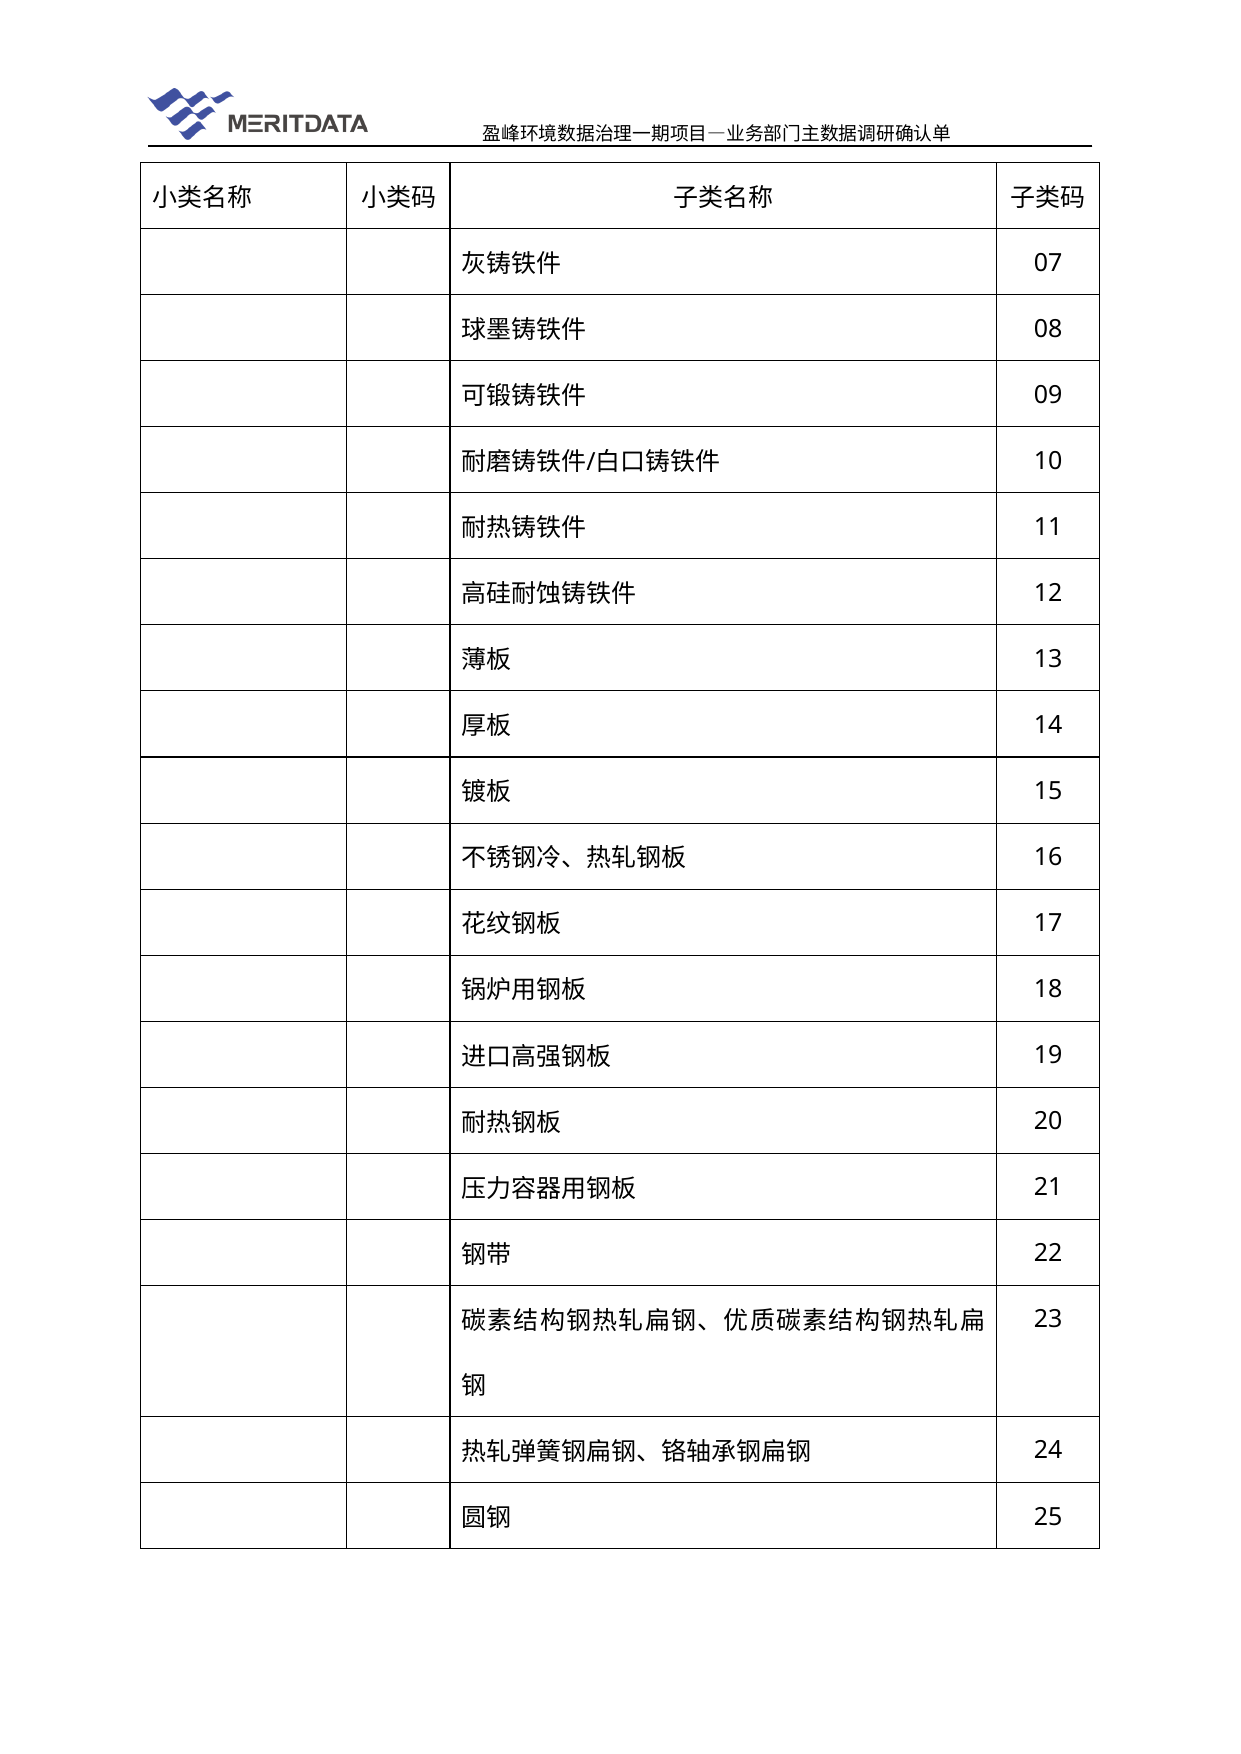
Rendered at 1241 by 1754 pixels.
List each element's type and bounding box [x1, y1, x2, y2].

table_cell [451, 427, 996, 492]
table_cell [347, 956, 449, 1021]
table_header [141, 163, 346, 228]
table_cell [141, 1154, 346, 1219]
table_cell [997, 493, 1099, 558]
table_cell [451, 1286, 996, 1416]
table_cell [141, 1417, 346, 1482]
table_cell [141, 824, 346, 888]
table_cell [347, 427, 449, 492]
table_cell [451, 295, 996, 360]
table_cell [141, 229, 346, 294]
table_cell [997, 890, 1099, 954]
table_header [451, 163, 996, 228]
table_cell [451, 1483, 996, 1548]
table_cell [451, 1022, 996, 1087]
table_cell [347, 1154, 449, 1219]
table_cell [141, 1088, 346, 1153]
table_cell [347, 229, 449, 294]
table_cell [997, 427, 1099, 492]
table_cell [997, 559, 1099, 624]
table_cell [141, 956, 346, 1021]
picture [147, 88, 368, 140]
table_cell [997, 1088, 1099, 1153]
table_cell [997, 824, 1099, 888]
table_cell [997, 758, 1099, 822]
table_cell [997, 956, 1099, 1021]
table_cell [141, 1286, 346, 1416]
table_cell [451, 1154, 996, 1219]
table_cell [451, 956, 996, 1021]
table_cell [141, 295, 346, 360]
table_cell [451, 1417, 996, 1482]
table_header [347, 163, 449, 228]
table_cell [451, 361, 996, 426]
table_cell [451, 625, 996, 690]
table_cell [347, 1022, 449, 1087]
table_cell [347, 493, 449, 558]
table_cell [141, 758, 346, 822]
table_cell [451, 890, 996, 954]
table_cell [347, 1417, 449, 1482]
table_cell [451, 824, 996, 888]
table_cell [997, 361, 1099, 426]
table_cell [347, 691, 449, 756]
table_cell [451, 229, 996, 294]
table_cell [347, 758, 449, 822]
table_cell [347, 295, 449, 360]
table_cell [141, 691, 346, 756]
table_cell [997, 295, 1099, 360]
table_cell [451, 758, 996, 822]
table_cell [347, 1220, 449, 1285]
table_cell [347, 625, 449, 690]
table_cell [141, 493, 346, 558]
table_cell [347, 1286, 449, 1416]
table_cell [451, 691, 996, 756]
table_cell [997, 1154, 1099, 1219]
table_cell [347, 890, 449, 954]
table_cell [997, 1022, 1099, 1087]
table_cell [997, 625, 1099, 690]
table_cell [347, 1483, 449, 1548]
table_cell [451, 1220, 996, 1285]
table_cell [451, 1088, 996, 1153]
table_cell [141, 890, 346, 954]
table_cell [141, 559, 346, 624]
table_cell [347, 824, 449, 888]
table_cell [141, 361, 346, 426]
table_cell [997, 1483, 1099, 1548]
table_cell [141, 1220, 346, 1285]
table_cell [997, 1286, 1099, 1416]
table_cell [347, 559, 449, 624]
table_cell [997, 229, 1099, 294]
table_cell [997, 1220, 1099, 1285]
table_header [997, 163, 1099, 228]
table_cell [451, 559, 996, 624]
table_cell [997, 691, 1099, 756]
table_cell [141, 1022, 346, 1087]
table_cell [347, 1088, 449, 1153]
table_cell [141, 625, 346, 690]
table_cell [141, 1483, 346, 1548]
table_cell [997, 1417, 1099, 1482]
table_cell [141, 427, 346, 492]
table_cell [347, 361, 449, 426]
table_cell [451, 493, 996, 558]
